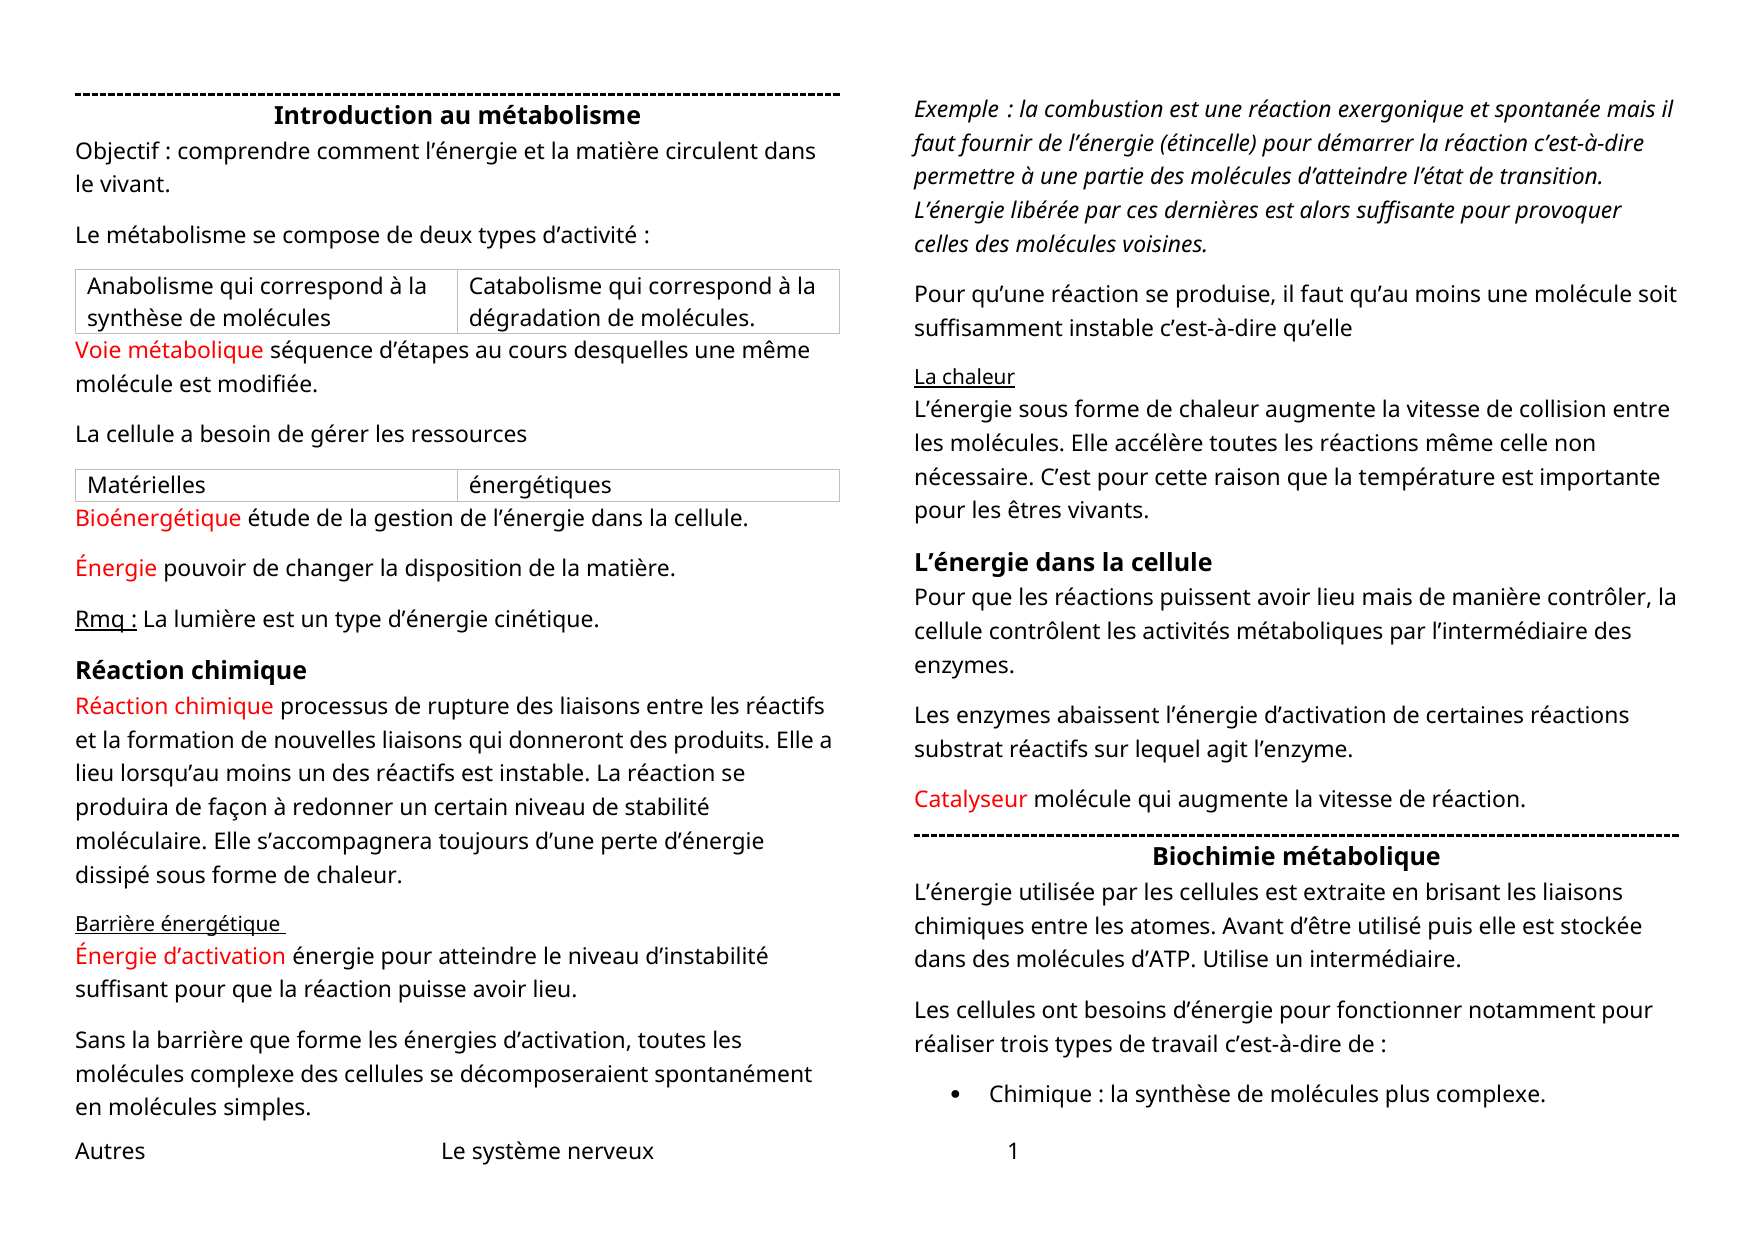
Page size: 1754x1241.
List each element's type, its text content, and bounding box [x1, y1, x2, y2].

text Catalyseur molécule qui augmente la vitesse de réaction. [914, 783, 1679, 815]
text Pour que les réactions puissent avoir lieu mais de manière contrôler, la cellule contrôlent les activités métaboliques par l’intermédiaire des enzymes. [914, 581, 1679, 680]
text Énergie d’activation énergie pour atteindre le niveau d’instabilité suffisant pour que la réaction puisse avoir lieu. [75, 939, 840, 1004]
text Objectif : comprendre comment l’énergie et la matière circulent dans le vivant. [75, 135, 840, 200]
text La cellule a besoin de gérer les ressources [75, 418, 840, 449]
text Bioénergétique étude de la gestion de l’énergie dans la cellule. [75, 502, 840, 533]
subtitle Barrière énergétique [75, 909, 840, 937]
text L’énergie sous forme de chaleur augmente la vitesse de collision entre les molécules. Elle accélère toutes les réactions même celle non nécessaire. C’est pour cette raison que la température est importante pour les êtres vivants. [914, 393, 1679, 525]
text L’énergie utilisée par les cellules est extraite en brisant les liaisons chimiques entre les atomes. Avant d’être utilisé puis elle est stockée dans des molécules d’ATP. Utilise un intermédiaire. [914, 876, 1679, 974]
text Les cellules ont besoins d’énergie pour fonctionner notamment pour réaliser trois types de travail c’est-à-dire de : [914, 994, 1679, 1059]
subtitle Biochimie métabolique [914, 834, 1679, 873]
table_header énergétiques [458, 470, 839, 501]
text Réaction chimique processus de rupture des liaisons entre les réactifs et la formation de nouvelles liaisons qui donneront des produits. Elle a lieu lorsqu’au moins un des réactifs est instable. La réaction se produira de façon à redonner un certain niveau de stabilité moléculaire. Elle s’accompagnera toujours d’une perte d’énergie dissipé sous forme de chaleur. [75, 690, 840, 890]
text Rmq : La lumière est un type d’énergie cinétique. [75, 603, 840, 634]
text Les enzymes abaissent l’énergie d’activation de certaines réactions substrat réactifs sur lequel agit l’enzyme. [914, 699, 1679, 764]
table_header Matérielles [76, 470, 457, 501]
subtitle L’énergie dans la cellule [914, 544, 1679, 579]
text Exemple : la combustion est une réaction exergonique et spontanée mais il faut fournir de l’énergie (étincelle) pour démarrer la réaction c’est-à-dire permettre à une partie des molécules d’atteindre l’état de transition. L’énergie libérée par ces dernières est alors suffisante pour provoquer celles des molécules voisines. [914, 93, 1679, 259]
subtitle Réaction chimique [75, 653, 840, 687]
table_header Catabolisme qui correspond à la dégradation de molécules. [458, 270, 839, 333]
text Énergie pouvoir de changer la disposition de la matière. [75, 552, 840, 583]
text Le métabolisme se compose de deux types d’activité : [75, 219, 840, 250]
text Sans la barrière que forme les énergies d’activation, toutes les molécules complexe des cellules se décomposeraient spontanément en molécules simples. [75, 1024, 840, 1122]
list Chimique : la synthèse de molécules plus complexe. [951, 1078, 1679, 1109]
text Voie métabolique séquence d’étapes au cours desquelles une même molécule est modifiée. [75, 334, 840, 399]
table_header Anabolisme qui correspond à la synthèse de molécules [76, 270, 457, 333]
subtitle Introduction au métabolisme [75, 93, 840, 132]
text Pour qu’une réaction se produise, il faut qu’au moins une molécule soit suffisamment instable c’est-à-dire qu’elle [914, 278, 1679, 343]
subtitle La chaleur [914, 362, 1679, 391]
